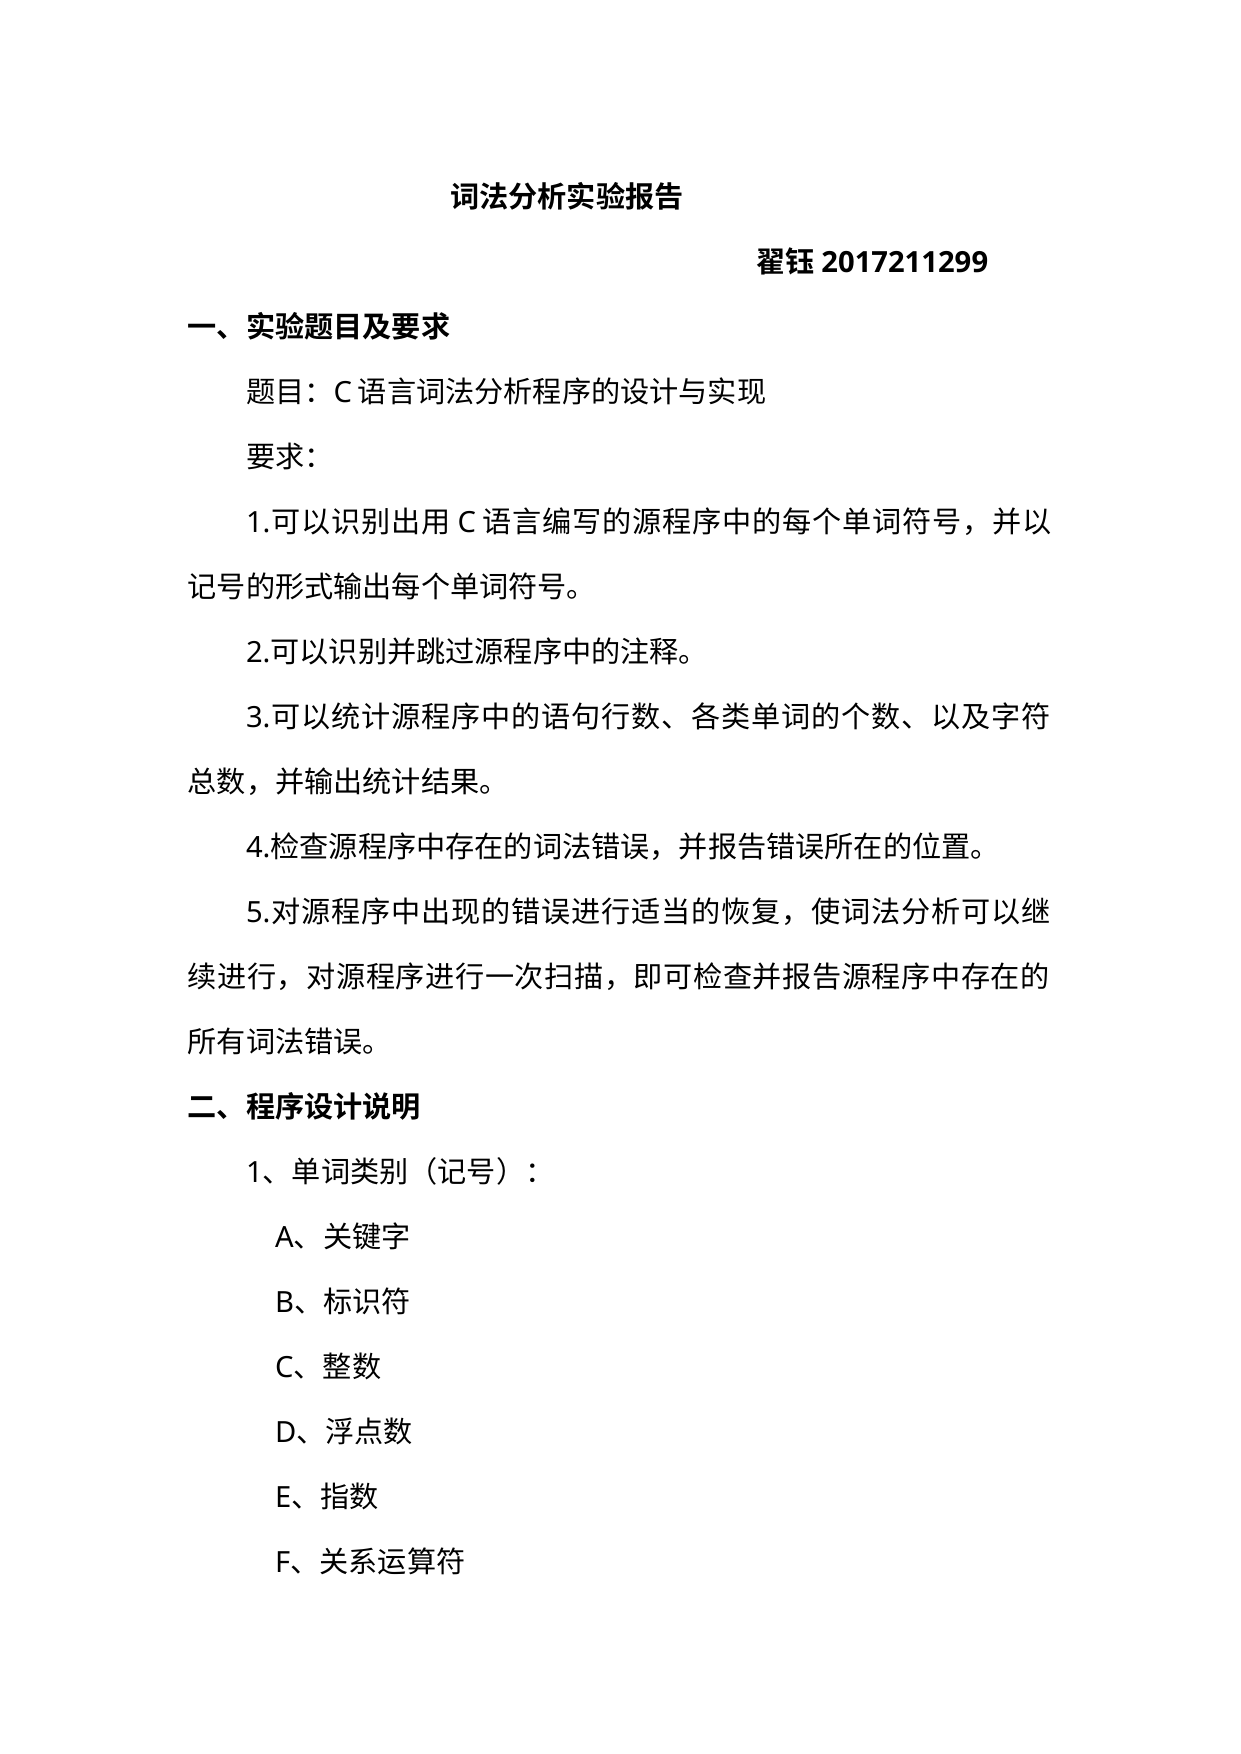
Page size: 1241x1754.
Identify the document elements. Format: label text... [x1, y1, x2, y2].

text E、指数 [217, 1462, 1053, 1527]
text 2.可以识别并跳过源程序中的注释。 [187, 617, 1053, 682]
text 一、实验题目及要求 [187, 292, 1053, 357]
text 词法分析实验报告 [187, 162, 1053, 227]
text 3.可以统计源程序中的语句行数、各类单词的个数、以及字符总数，并输出统计结果。 [187, 682, 1053, 812]
text F、关系运算符 [217, 1527, 1053, 1592]
text B、标识符 [217, 1267, 1053, 1332]
text 翟钰 2017211299 [187, 227, 1053, 292]
text 4.检查源程序中存在的词法错误，并报告错误所在的位置。 [187, 812, 1053, 877]
text 二、程序设计说明 [187, 1072, 1053, 1137]
text 要求： [187, 422, 1053, 487]
text 1、单词类别（记号）： [187, 1137, 1053, 1202]
text A、关键字 [217, 1202, 1053, 1267]
text 1.可以识别出用C语言编写的源程序中的每个单词符号，并以记号的形式输出每个单词符号。 [187, 487, 1053, 617]
text 题目：C语言词法分析程序的设计与实现 [187, 357, 1053, 422]
text D、浮点数 [217, 1397, 1053, 1462]
text C、整数 [217, 1332, 1053, 1397]
text 5.对源程序中出现的错误进行适当的恢复，使词法分析可以继续进行，对源程序进行一次扫描，即可检查并报告源程序中存在的所有词法错误。 [187, 877, 1053, 1072]
